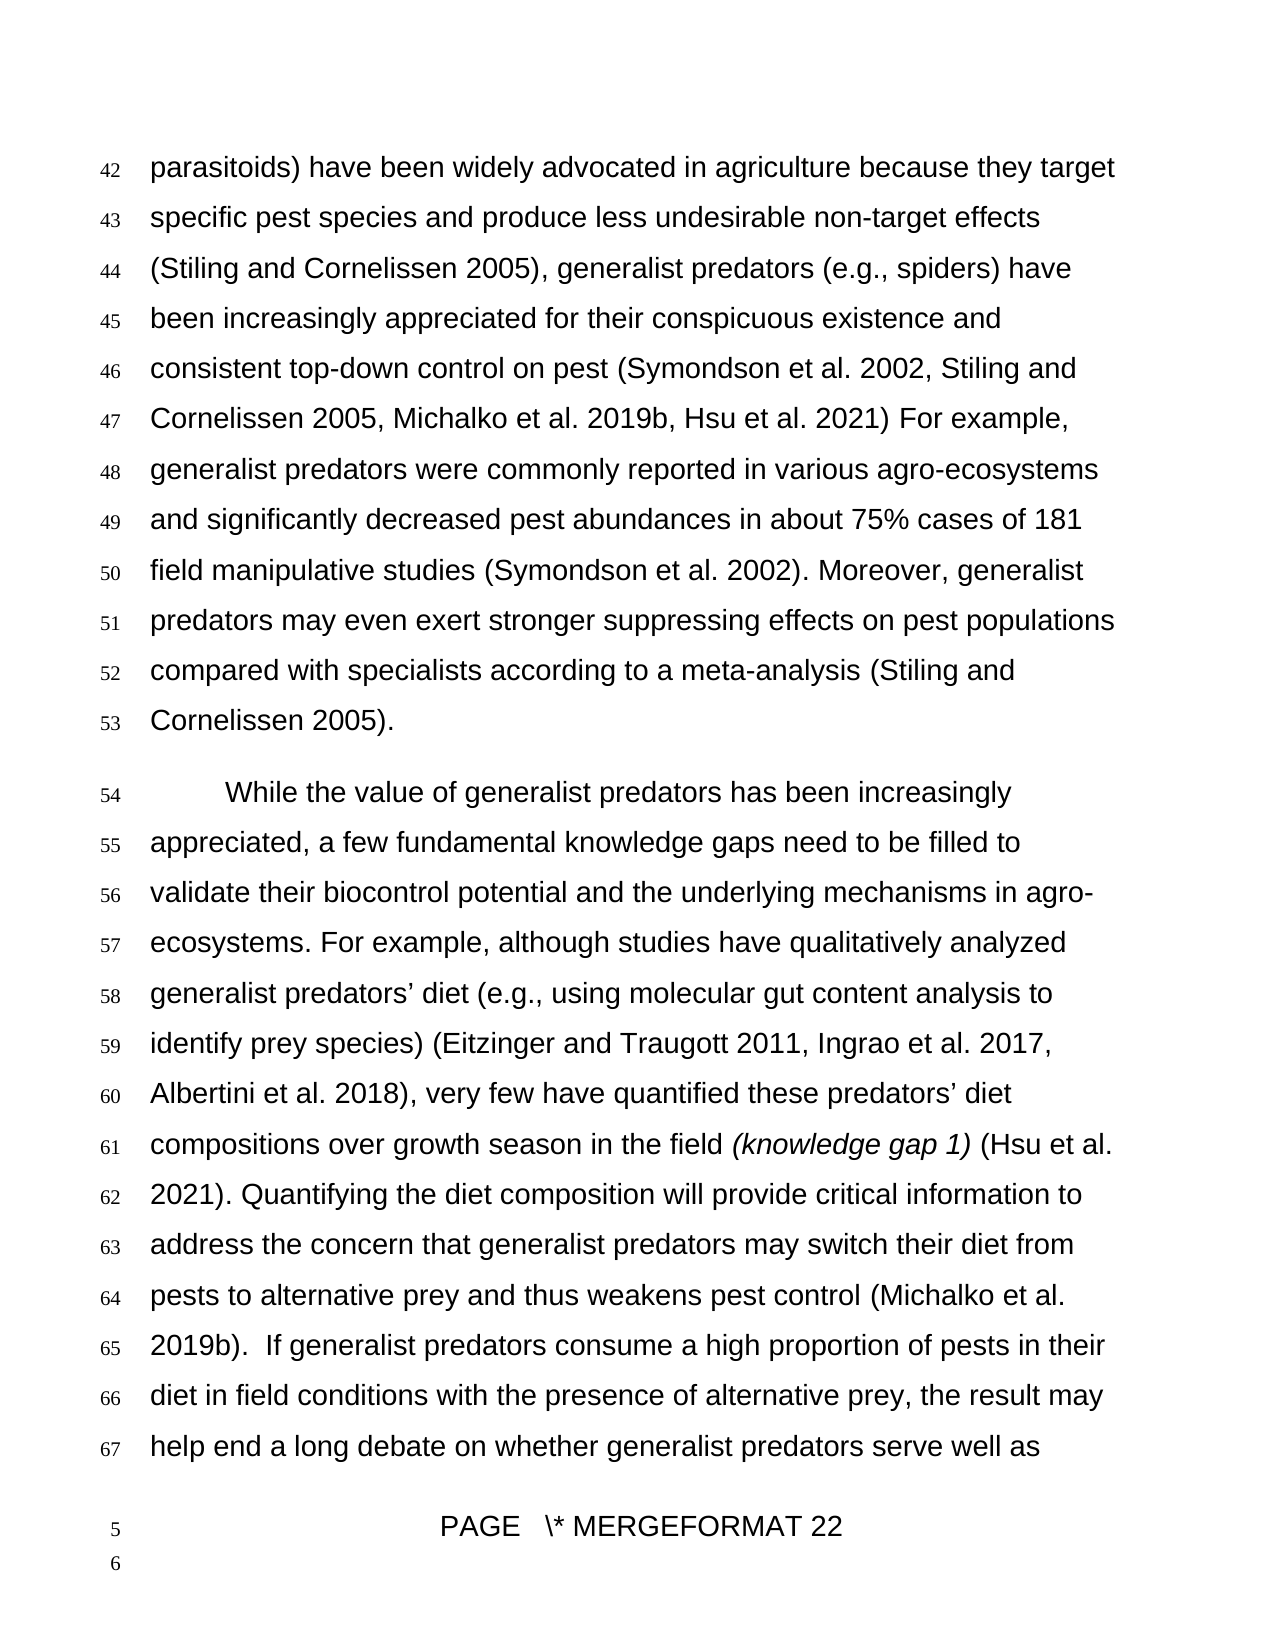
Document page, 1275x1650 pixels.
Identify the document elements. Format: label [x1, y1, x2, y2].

text [150, 150, 1125, 737]
text [150, 774, 1125, 1462]
